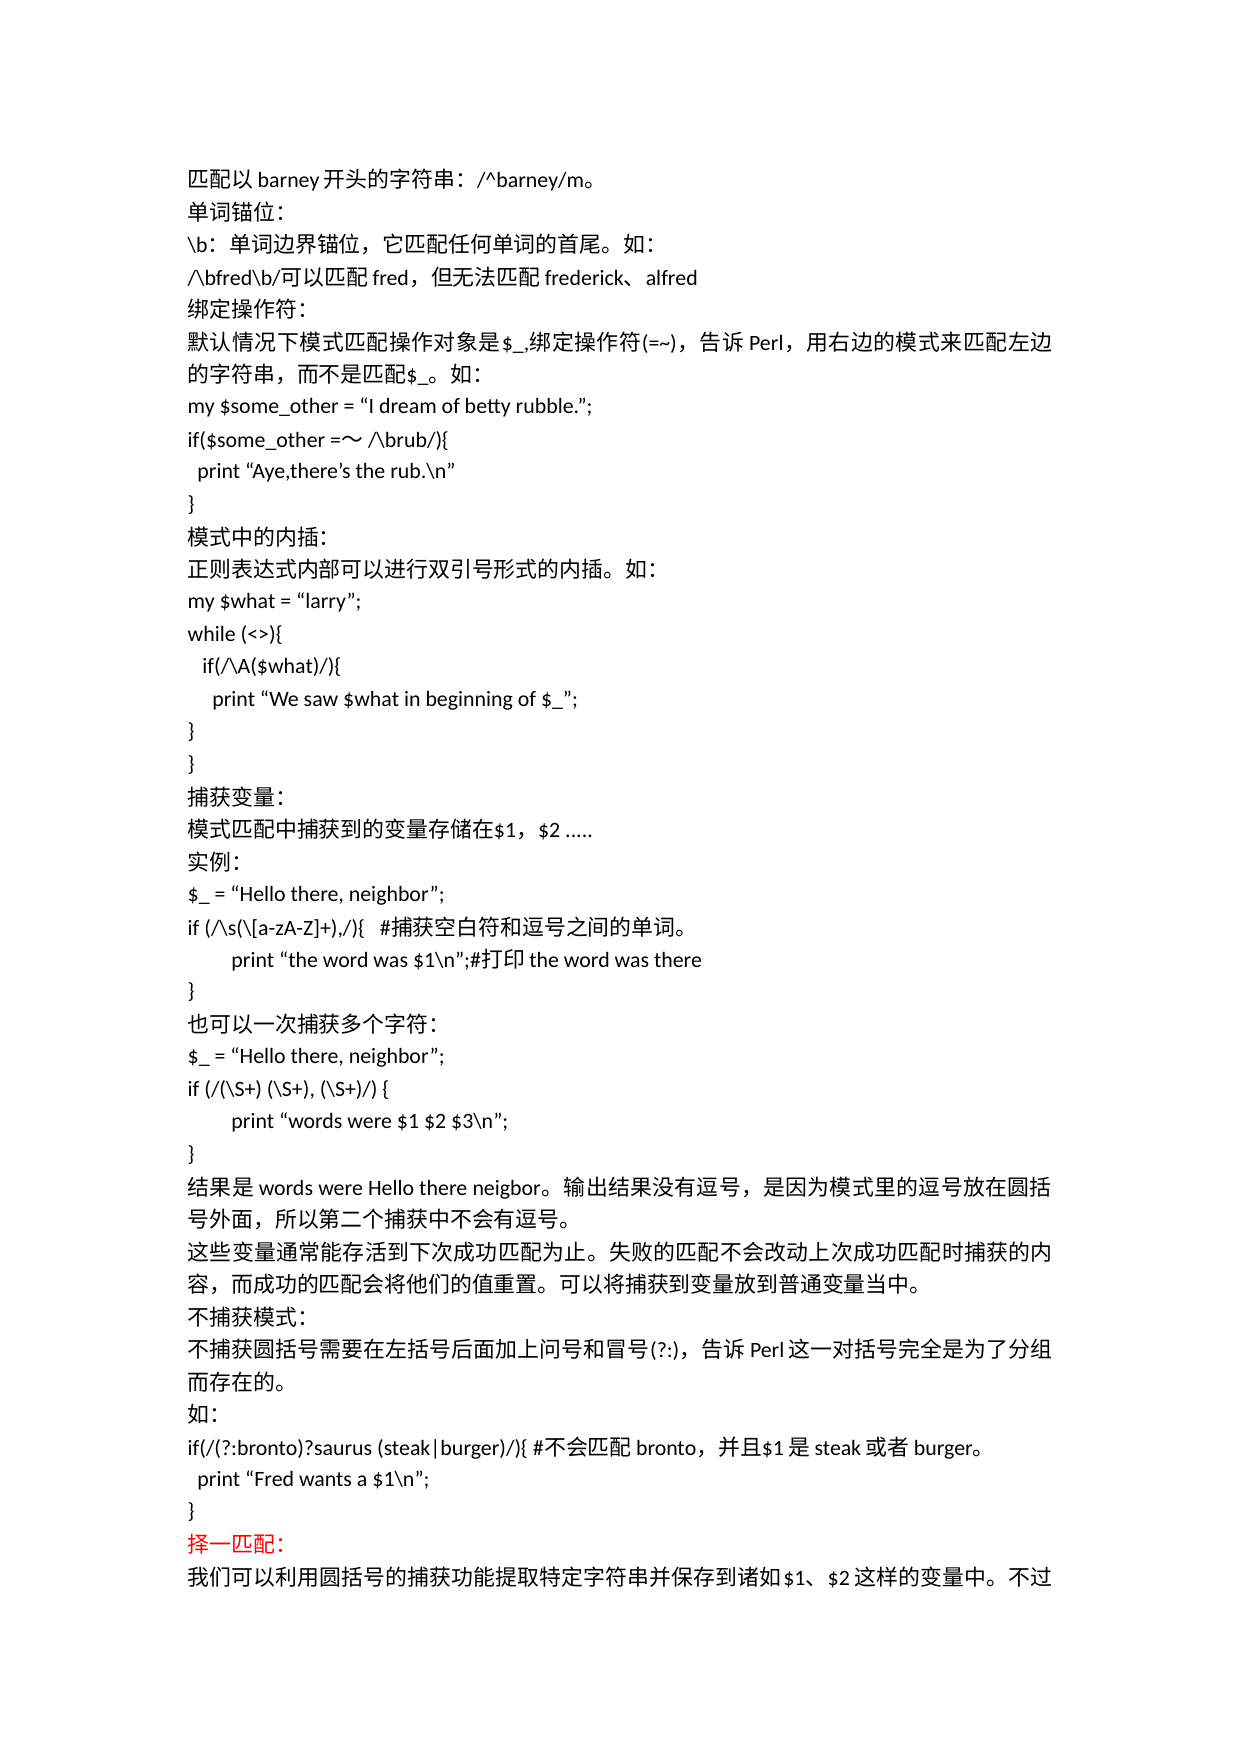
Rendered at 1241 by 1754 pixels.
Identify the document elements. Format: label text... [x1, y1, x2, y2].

text 匹配以barney开头的字符串：/^barney/m。 [187, 162, 1053, 194]
text my $what = “larry”; [187, 584, 1053, 617]
text print “Fred wants a $1\n”; [187, 1462, 1053, 1494]
text $_ = “Hello there, neighbor”; [187, 877, 1053, 909]
text 模式中的内插： [187, 519, 1053, 552]
text $_ = “Hello there, neighbor”; [187, 1039, 1053, 1072]
text 默认情况下模式匹配操作对象是$_,绑定操作符(=~)，告诉Perl，用右边的模式来匹配左边的字符串，而不是匹配$_。如： [187, 324, 1053, 389]
text while (<>){ [187, 617, 1053, 649]
text \b：单词边界锚位，它匹配任何单词的首尾。如： [187, 227, 1053, 259]
text 正则表达式内部可以进行双引号形式的内插。如： [187, 552, 1053, 584]
text 不捕获模式： [187, 1299, 1053, 1332]
text 不捕获圆括号需要在左括号后面加上问号和冒号(?:)，告诉Perl这一对括号完全是为了分组而存在的。 [187, 1332, 1053, 1397]
text print “Aye,there’s the rub.\n” [187, 454, 1053, 487]
text } [187, 1137, 1053, 1169]
text 实例： [187, 844, 1053, 877]
text 绑定操作符： [187, 292, 1053, 324]
text /\bfred\b/可以匹配fred，但无法匹配frederick、alfred [187, 259, 1053, 292]
text if($some_other =～ /\brub/){ [187, 422, 1053, 454]
text print “the word was $1\n”;#打印the word was there [187, 942, 1053, 974]
text if(/(?:bronto)?saurus (steak|burger)/){ #不会匹配bronto，并且$1是steak或者burger。 [187, 1429, 1053, 1462]
text 捕获变量： [187, 779, 1053, 812]
text } [187, 747, 1053, 779]
text 结果是words were Hello there neigbor。输出结果没有逗号，是因为模式里的逗号放在圆括号外面，所以第二个捕获中不会有逗号。 [187, 1169, 1053, 1234]
text my $some_other = “I dream of betty rubble.”; [187, 389, 1053, 422]
text 单词锚位： [187, 194, 1053, 227]
text } [187, 487, 1053, 519]
text 模式匹配中捕获到的变量存储在$1，$2 ..... [187, 812, 1053, 844]
text if (/(\S+) (\S+), (\S+)/) { [187, 1072, 1053, 1104]
text } [187, 1494, 1053, 1527]
text 也可以一次捕获多个字符： [187, 1007, 1053, 1039]
text if (/\s(\[a-zA-Z]+),/){ #捕获空白符和逗号之间的单词。 [187, 909, 1053, 942]
text if(/\A($what)/){ [187, 649, 1053, 682]
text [187, 1559, 1053, 1592]
text print “words were $1 $2 $3\n”; [187, 1104, 1053, 1137]
text 如： [187, 1397, 1053, 1429]
text } [187, 714, 1053, 747]
text print “We saw $what in beginning of $_”; [187, 682, 1053, 714]
text } [187, 974, 1053, 1007]
text 择一匹配： [187, 1527, 1053, 1559]
text 这些变量通常能存活到下次成功匹配为止。失败的匹配不会改动上次成功匹配时捕获的内容，而成功的匹配会将他们的值重置。可以将捕获到变量放到普通变量当中。 [187, 1234, 1053, 1299]
